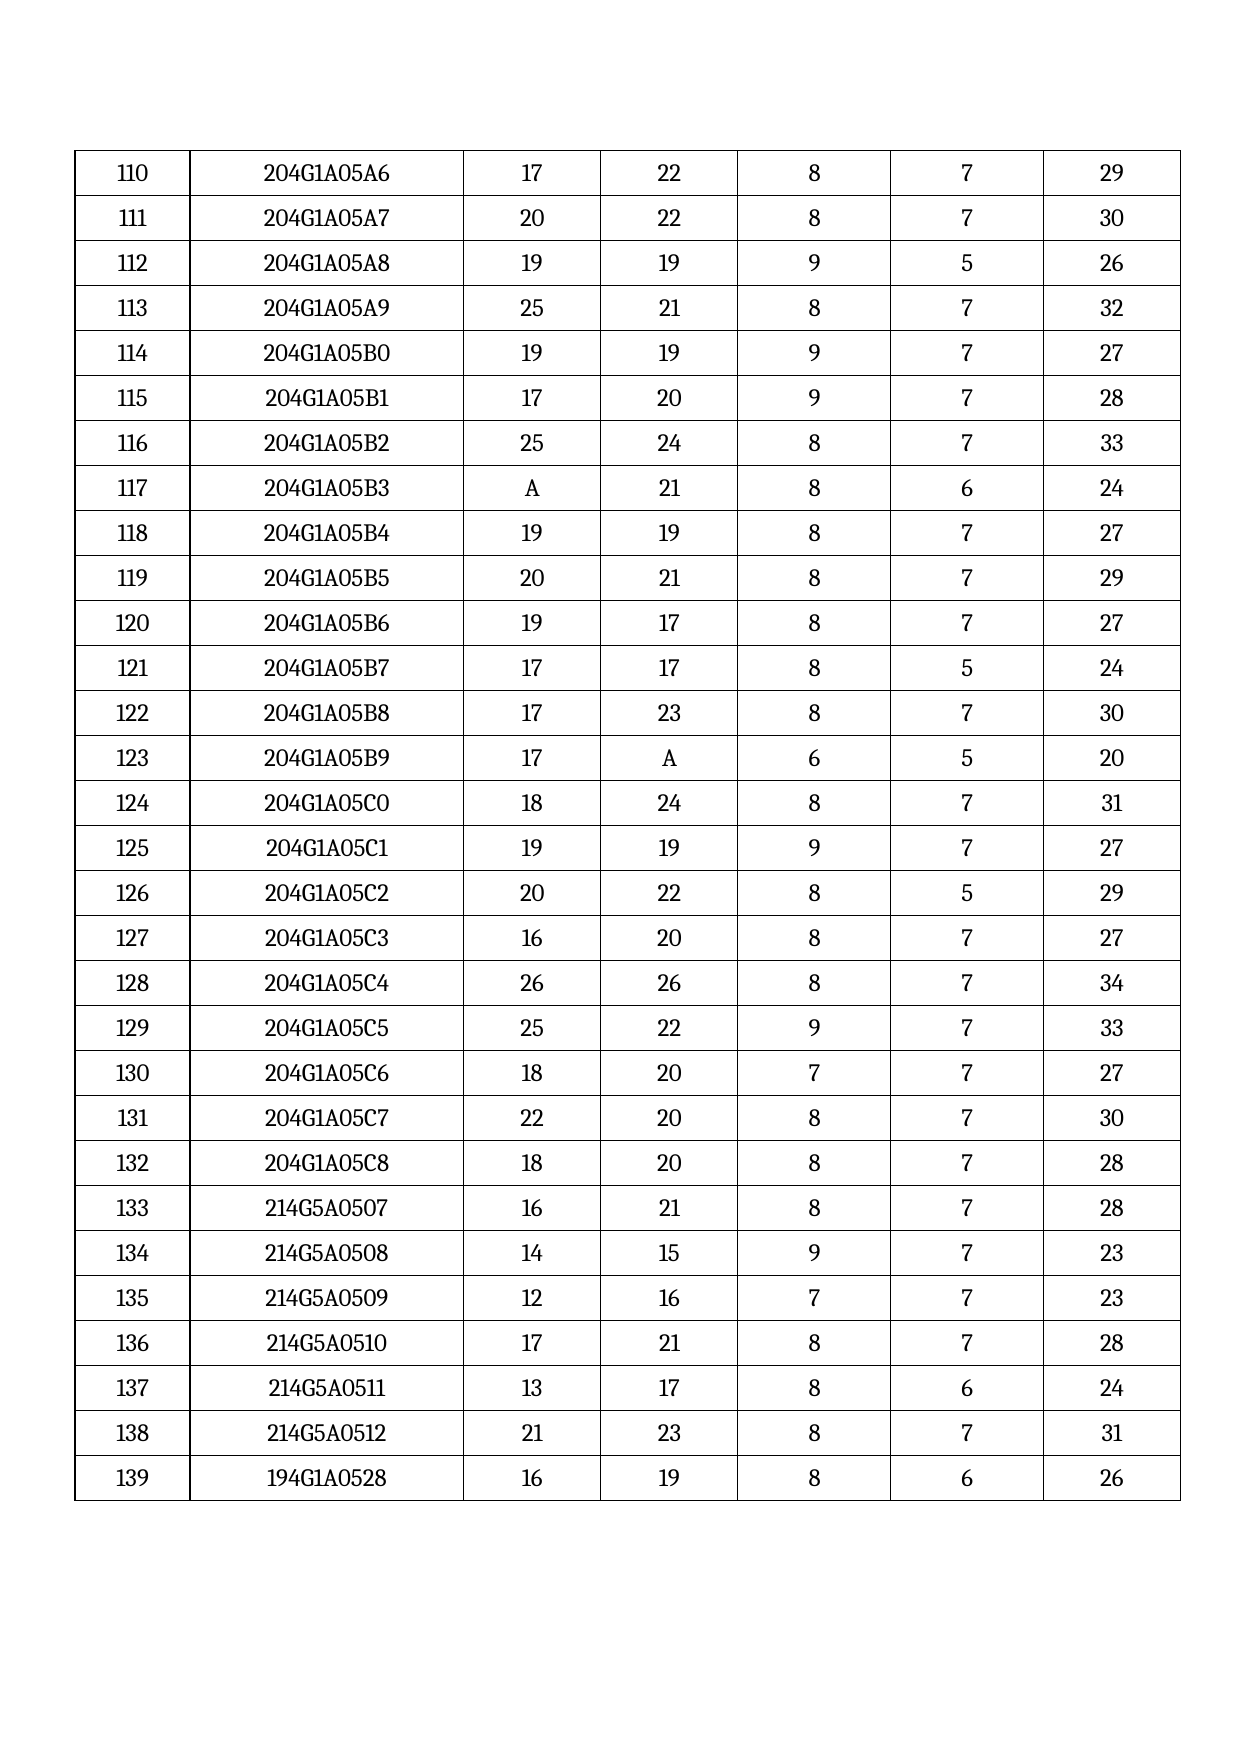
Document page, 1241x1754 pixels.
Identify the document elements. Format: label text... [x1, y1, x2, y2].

table_cell 7 [891, 1186, 1043, 1230]
table_cell 31 [1044, 1411, 1180, 1455]
table_cell 8 [738, 1456, 890, 1500]
table_cell 214G5A0507 [191, 1186, 463, 1230]
table_cell 5 [891, 871, 1043, 915]
table_cell 115 [76, 376, 189, 420]
table_cell 121 [76, 646, 189, 690]
table_cell 20 [601, 916, 737, 960]
table_cell 138 [76, 1411, 189, 1455]
table_cell 204G1A05C3 [191, 916, 463, 960]
table_cell 16 [464, 1456, 600, 1500]
table_cell 23 [1044, 1276, 1180, 1320]
table_cell 8 [738, 466, 890, 510]
table_cell 8 [738, 691, 890, 735]
table_cell 8 [738, 646, 890, 690]
table_cell 18 [464, 781, 600, 825]
table_cell 20 [601, 1051, 737, 1095]
table_cell 8 [738, 286, 890, 330]
table_cell 17 [601, 601, 737, 645]
table_cell 204G1A05C4 [191, 961, 463, 1005]
table_cell 7 [891, 691, 1043, 735]
table_cell 7 [891, 1321, 1043, 1365]
table_cell 15 [601, 1231, 737, 1275]
table_cell 5 [891, 241, 1043, 285]
table_cell 204G1A05C5 [191, 1006, 463, 1050]
table_cell 24 [601, 781, 737, 825]
table_cell 8 [738, 961, 890, 1005]
table_cell 7 [891, 556, 1043, 600]
table_cell 26 [464, 961, 600, 1005]
table_cell 7 [891, 1276, 1043, 1320]
table_cell 7 [891, 151, 1043, 195]
table_cell 28 [1044, 1186, 1180, 1230]
table_cell 214G5A0512 [191, 1411, 463, 1455]
table_cell 17 [464, 736, 600, 780]
table_cell 126 [76, 871, 189, 915]
table_cell 17 [464, 151, 600, 195]
table_cell 24 [1044, 1366, 1180, 1410]
table_cell 22 [464, 1096, 600, 1140]
table_cell 204G1A05B3 [191, 466, 463, 510]
table_cell 16 [601, 1276, 737, 1320]
table_cell 9 [738, 1006, 890, 1050]
table_cell 19 [464, 511, 600, 555]
table_cell 8 [738, 151, 890, 195]
table_cell 127 [76, 916, 189, 960]
table_cell 17 [464, 691, 600, 735]
table_cell 19 [464, 601, 600, 645]
table_cell 19 [601, 331, 737, 375]
table_cell 122 [76, 691, 189, 735]
table_cell 132 [76, 1141, 189, 1185]
table_cell 19 [601, 511, 737, 555]
table_cell 26 [1044, 241, 1180, 285]
table_cell 31 [1044, 781, 1180, 825]
table_cell 7 [891, 1096, 1043, 1140]
table_cell 27 [1044, 826, 1180, 870]
table_cell 12 [464, 1276, 600, 1320]
table_cell 204G1A05B6 [191, 601, 463, 645]
table_cell 25 [464, 1006, 600, 1050]
table_cell 33 [1044, 1006, 1180, 1050]
table_cell 204G1A05B5 [191, 556, 463, 600]
table_cell 20 [464, 556, 600, 600]
table_cell 8 [738, 916, 890, 960]
table_cell 204G1A05B9 [191, 736, 463, 780]
table_cell 17 [464, 646, 600, 690]
table_cell 19 [464, 826, 600, 870]
table_cell 8 [738, 556, 890, 600]
table_cell 204G1A05C0 [191, 781, 463, 825]
table_cell 116 [76, 421, 189, 465]
table_cell 28 [1044, 376, 1180, 420]
table_cell A [464, 466, 600, 510]
table_cell 9 [738, 826, 890, 870]
table_cell 7 [891, 286, 1043, 330]
table_cell 128 [76, 961, 189, 1005]
table_cell 24 [1044, 466, 1180, 510]
table_cell 204G1A05B0 [191, 331, 463, 375]
table_cell 204G1A05C6 [191, 1051, 463, 1095]
table_cell 7 [891, 1006, 1043, 1050]
table_cell 5 [891, 736, 1043, 780]
table_cell 7 [891, 781, 1043, 825]
table_cell 117 [76, 466, 189, 510]
table_cell 8 [738, 1321, 890, 1365]
table_cell 130 [76, 1051, 189, 1095]
table_cell 8 [738, 1141, 890, 1185]
table_cell 204G1A05C7 [191, 1096, 463, 1140]
table_cell 22 [601, 196, 737, 240]
table_cell 21 [601, 466, 737, 510]
table_cell 34 [1044, 961, 1180, 1005]
table_cell 21 [601, 556, 737, 600]
table_cell 136 [76, 1321, 189, 1365]
table_cell 8 [738, 1096, 890, 1140]
table_cell 204G1A05C2 [191, 871, 463, 915]
table_cell 124 [76, 781, 189, 825]
table_cell 26 [1044, 1456, 1180, 1500]
table_cell 7 [891, 961, 1043, 1005]
table_cell 27 [1044, 331, 1180, 375]
table_cell 214G5A0509 [191, 1276, 463, 1320]
table_cell 29 [1044, 871, 1180, 915]
table_cell 26 [601, 961, 737, 1005]
table_cell 131 [76, 1096, 189, 1140]
table_cell 8 [738, 781, 890, 825]
table_cell 8 [738, 421, 890, 465]
table_cell 27 [1044, 1051, 1180, 1095]
table_cell 8 [738, 601, 890, 645]
table_cell 204G1A05B8 [191, 691, 463, 735]
table_cell 29 [1044, 556, 1180, 600]
table_cell 214G5A0510 [191, 1321, 463, 1365]
table_cell 20 [601, 1141, 737, 1185]
table_cell 20 [601, 376, 737, 420]
table_cell 214G5A0508 [191, 1231, 463, 1275]
table_cell 7 [891, 1141, 1043, 1185]
table_cell 119 [76, 556, 189, 600]
table_cell 5 [891, 646, 1043, 690]
table_cell 9 [738, 241, 890, 285]
table_cell 8 [738, 1366, 890, 1410]
table_cell 118 [76, 511, 189, 555]
table_cell 27 [1044, 601, 1180, 645]
table_cell 22 [601, 871, 737, 915]
table_cell 22 [601, 1006, 737, 1050]
table_cell 30 [1044, 196, 1180, 240]
table_cell 204G1A05A7 [191, 196, 463, 240]
table_cell 9 [738, 331, 890, 375]
table_cell 134 [76, 1231, 189, 1275]
table_cell 27 [1044, 511, 1180, 555]
table_cell 14 [464, 1231, 600, 1275]
table_cell 27 [1044, 916, 1180, 960]
table_cell 7 [738, 1276, 890, 1320]
table_cell 9 [738, 1231, 890, 1275]
table_cell 194G1A0528 [191, 1456, 463, 1500]
table_cell 30 [1044, 1096, 1180, 1140]
table_cell 7 [891, 331, 1043, 375]
table_cell 25 [464, 286, 600, 330]
table_cell 133 [76, 1186, 189, 1230]
table_cell 19 [464, 331, 600, 375]
table_cell A [601, 736, 737, 780]
table_cell 17 [601, 646, 737, 690]
table_cell 21 [601, 1186, 737, 1230]
table_cell 7 [891, 1411, 1043, 1455]
table_cell 28 [1044, 1141, 1180, 1185]
table_cell 7 [891, 421, 1043, 465]
table_cell 6 [738, 736, 890, 780]
table_cell 6 [891, 466, 1043, 510]
table_cell 28 [1044, 1321, 1180, 1365]
table_cell 7 [891, 826, 1043, 870]
table_cell 8 [738, 1186, 890, 1230]
table_cell 204G1A05A6 [191, 151, 463, 195]
table_cell 135 [76, 1276, 189, 1320]
table_cell 18 [464, 1051, 600, 1095]
table_cell 8 [738, 196, 890, 240]
table_cell 24 [1044, 646, 1180, 690]
table_cell 139 [76, 1456, 189, 1500]
table_cell 30 [1044, 691, 1180, 735]
table_cell 6 [891, 1456, 1043, 1500]
table_cell 125 [76, 826, 189, 870]
table_cell 9 [738, 376, 890, 420]
table_cell 120 [76, 601, 189, 645]
table_cell 7 [891, 1231, 1043, 1275]
table_cell 204G1A05A8 [191, 241, 463, 285]
table_cell 24 [601, 421, 737, 465]
table_cell 214G5A0511 [191, 1366, 463, 1410]
table_cell 20 [464, 871, 600, 915]
table_cell 110 [76, 151, 189, 195]
table_cell 20 [1044, 736, 1180, 780]
table_cell 8 [738, 1411, 890, 1455]
table_cell 204G1A05B2 [191, 421, 463, 465]
table_cell 21 [601, 286, 737, 330]
table_cell 33 [1044, 421, 1180, 465]
table_cell 23 [1044, 1231, 1180, 1275]
table_cell 23 [601, 1411, 737, 1455]
table_cell 114 [76, 331, 189, 375]
table_cell 7 [891, 376, 1043, 420]
table_cell 20 [601, 1096, 737, 1140]
table_cell 112 [76, 241, 189, 285]
table_cell 137 [76, 1366, 189, 1410]
table_cell 7 [891, 1051, 1043, 1095]
table_cell 123 [76, 736, 189, 780]
table_cell 23 [601, 691, 737, 735]
table_cell 13 [464, 1366, 600, 1410]
table_cell 7 [891, 916, 1043, 960]
table_cell 111 [76, 196, 189, 240]
table_cell 113 [76, 286, 189, 330]
table_cell 16 [464, 916, 600, 960]
table_cell 204G1A05B1 [191, 376, 463, 420]
table_cell 29 [1044, 151, 1180, 195]
table_cell 204G1A05A9 [191, 286, 463, 330]
table_cell 204G1A05C1 [191, 826, 463, 870]
table_cell 204G1A05B7 [191, 646, 463, 690]
table_cell 7 [891, 196, 1043, 240]
table_cell 19 [601, 826, 737, 870]
table_cell 18 [464, 1141, 600, 1185]
table_cell 7 [738, 1051, 890, 1095]
table_cell 204G1A05C8 [191, 1141, 463, 1185]
table_cell 21 [464, 1411, 600, 1455]
table_cell 19 [601, 1456, 737, 1500]
table_cell 17 [464, 1321, 600, 1365]
table_cell 7 [891, 601, 1043, 645]
table_cell 8 [738, 511, 890, 555]
table_cell 8 [738, 871, 890, 915]
table_cell 17 [601, 1366, 737, 1410]
table_cell 22 [601, 151, 737, 195]
table_cell 21 [601, 1321, 737, 1365]
table_cell 204G1A05B4 [191, 511, 463, 555]
table_cell 19 [601, 241, 737, 285]
table_cell 6 [891, 1366, 1043, 1410]
table_cell 129 [76, 1006, 189, 1050]
table_cell 32 [1044, 286, 1180, 330]
table_cell 20 [464, 196, 600, 240]
table_cell 17 [464, 376, 600, 420]
table_cell 19 [464, 241, 600, 285]
table_cell 25 [464, 421, 600, 465]
table_cell 7 [891, 511, 1043, 555]
table_cell 16 [464, 1186, 600, 1230]
